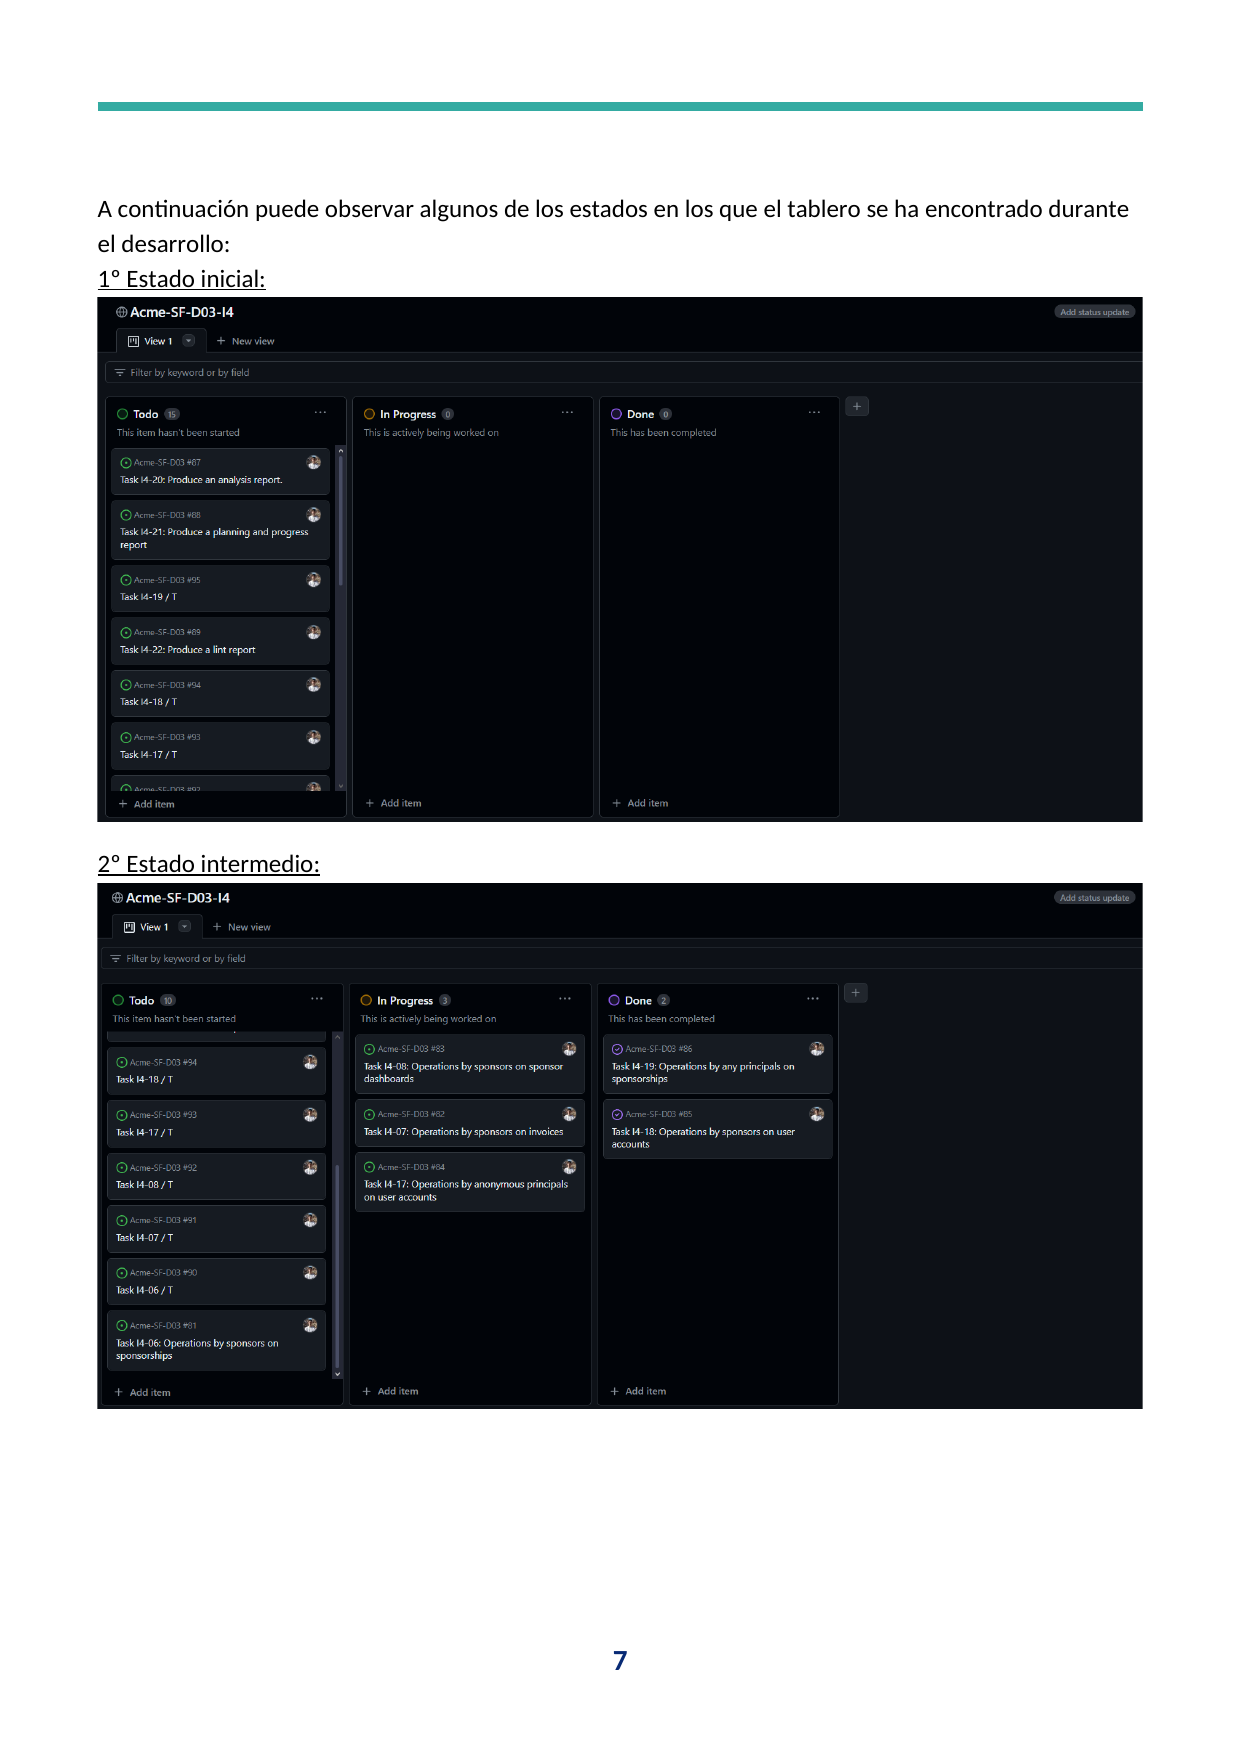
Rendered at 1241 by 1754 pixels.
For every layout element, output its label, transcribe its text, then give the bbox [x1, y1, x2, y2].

text A continuación puede observar algunos de los estados en los que el tablero se ha encontrado durante el desarrollo: [97, 193, 1143, 258]
text 2º Estado intermedio: [97, 848, 1143, 878]
picture [97, 883, 1143, 1409]
picture [97, 297, 1143, 822]
text 1º Estado inicial: [97, 263, 1143, 293]
